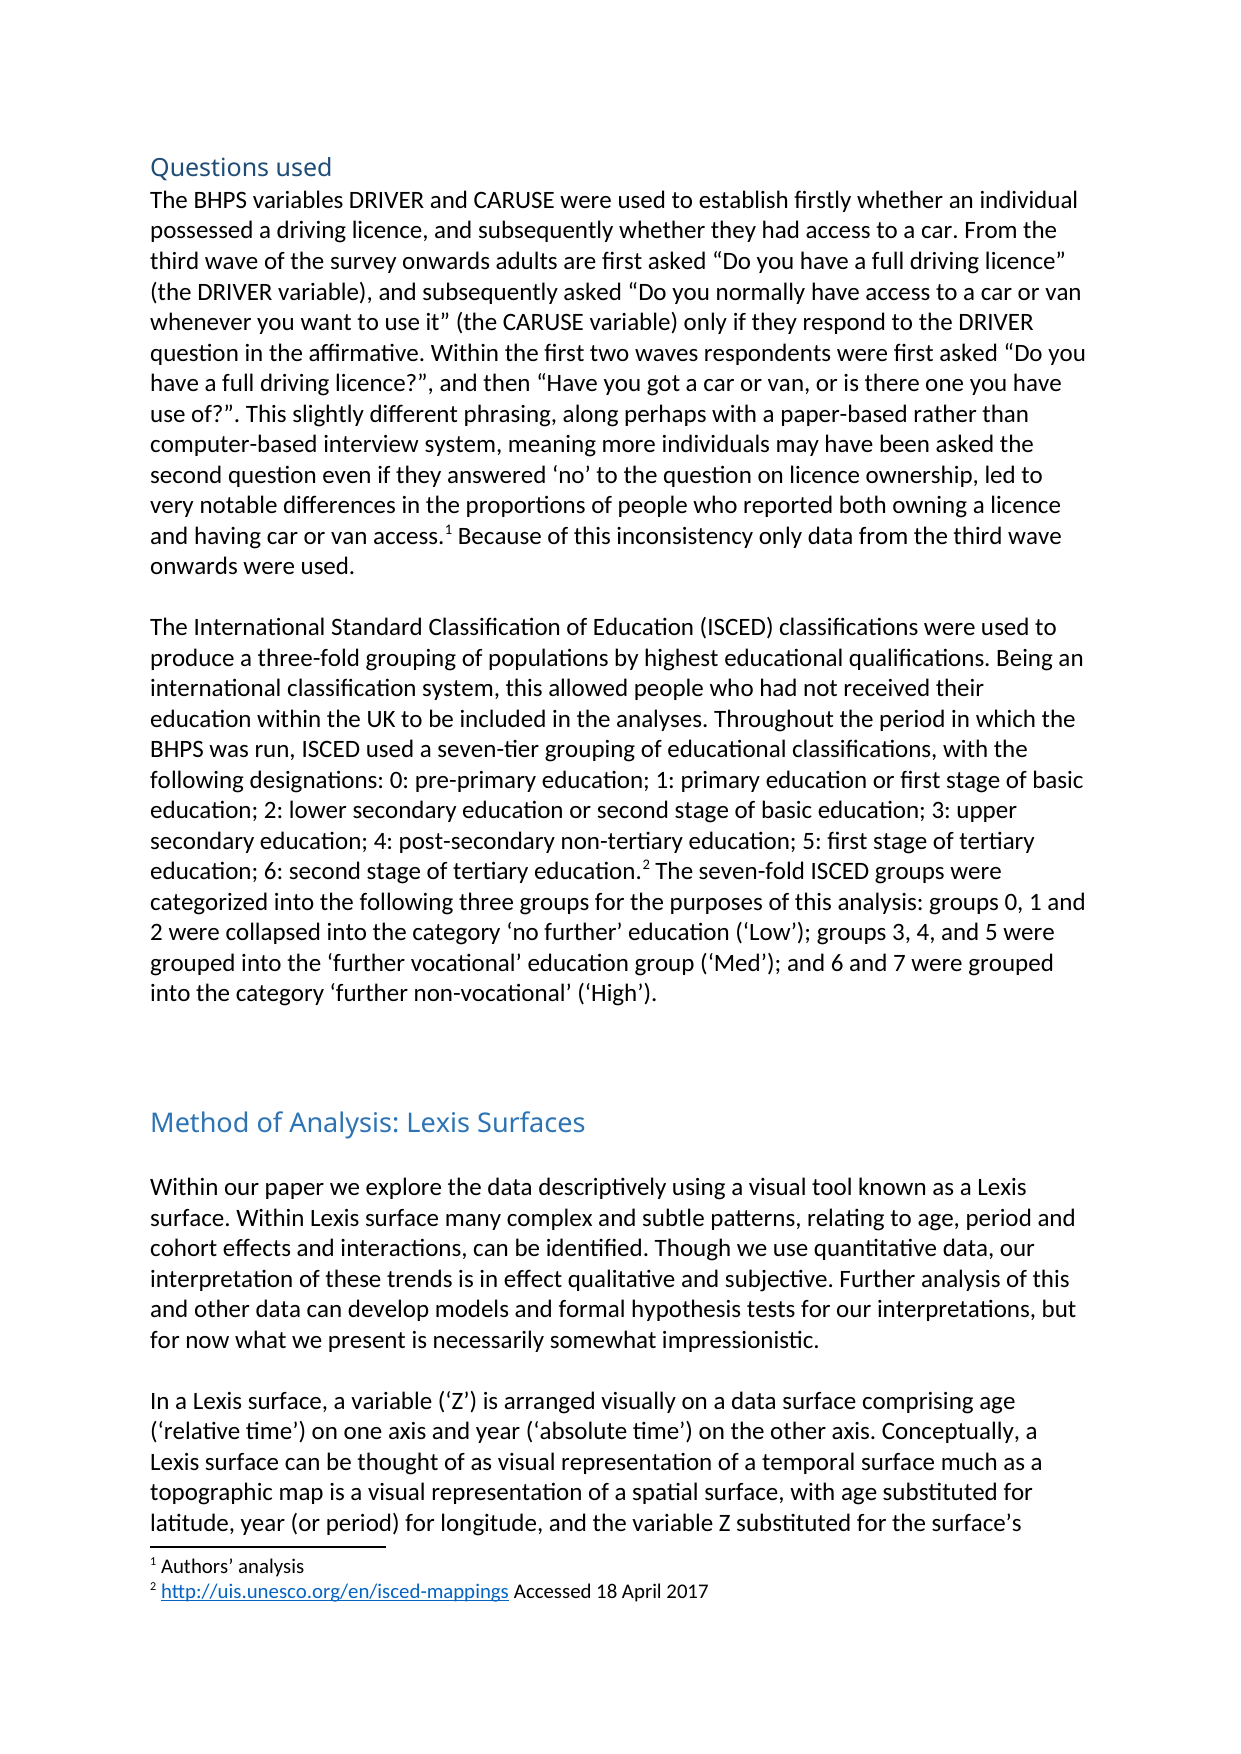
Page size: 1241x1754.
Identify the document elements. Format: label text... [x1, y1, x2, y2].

subtitle Questions used [150, 150, 1090, 184]
text Within our paper we explore the data descriptively using a visual tool known as a Lexis surface. Within Lexis surface many complex and subtle patterns, relating to age, period and cohort effects and interactions, can be identified. Though we use quantitative data, our interpretation of these trends is in effect qualitative and subjective. Further analysis of this and other data can develop models and formal hypothesis tests for our interpretations, but for now what we present is necessarily somewhat impressionistic. [150, 1171, 1090, 1354]
text The International Standard Classification of Education (ISCED) classifications were used to produce a three-fold grouping of populations by highest educational qualifications. Being an international classification system, this allowed people who had not received their education within the UK to be included in the analyses. Throughout the period in which the BHPS was run, ISCED used a seven-tier grouping of educational classifications, with the following designations: 0: pre-primary education; 1: primary education or first stage of basic education; 2: lower secondary education or second stage of basic education; 3: upper secondary education; 4: post-secondary non-tertiary education; 5: first stage of tertiary education; 6: second stage of tertiary education. The seven-fold ISCED groups were categorized into the following three groups for the purposes of this analysis: groups 0, 1 and 2 were collapsed into the category ‘no further’ education (‘Low’); groups 3, 4, and 5 were grouped into the ‘further vocational’ education group (‘Med’); and 6 and 7 were grouped into the category ‘further non-vocational’ (‘High’). [150, 611, 1090, 1008]
subtitle Method of Analysis: Lexis Surfaces [150, 1104, 1090, 1141]
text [150, 1385, 1090, 1537]
text The BHPS variables DRIVER and CARUSE were used to establish firstly whether an individual possessed a driving licence, and subsequently whether they had access to a car. From the third wave of the survey onwards adults are first asked “Do you have a full driving licence” (the DRIVER variable), and subsequently asked “Do you normally have access to a car or van whenever you want to use it” (the CARUSE variable) only if they respond to the DRIVER question in the affirmative. Within the first two waves respondents were first asked “Do you have a full driving licence?”, and then “Have you got a car or van, or is there one you have use of?”. This slightly different phrasing, along perhaps with a paper-based rather than computer-based interview system, meaning more individuals may have been asked the second question even if they answered ‘no’ to the question on licence ownership, led to very notable differences in the proportions of people who reported both owning a licence and having car or van access. Because of this inconsistency only data from the third wave onwards were used. [150, 184, 1090, 581]
